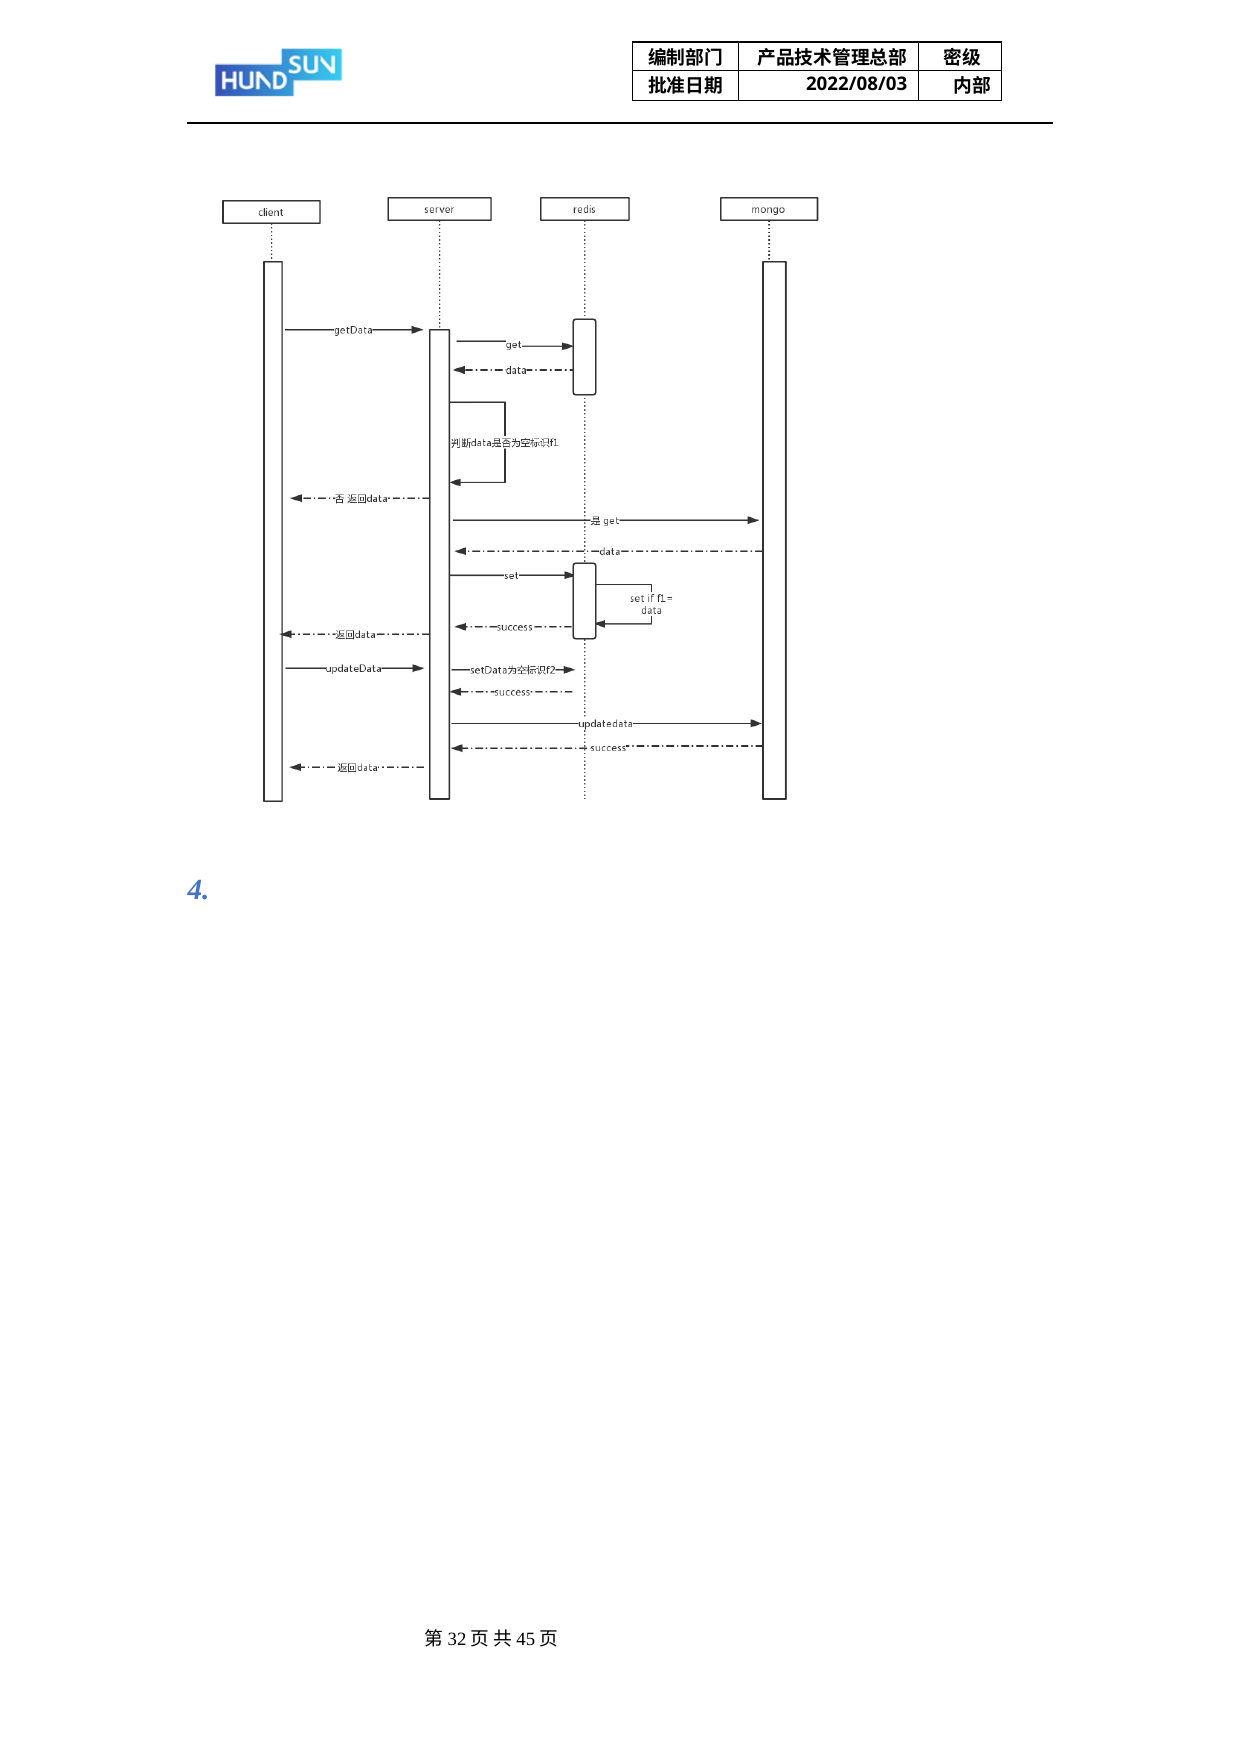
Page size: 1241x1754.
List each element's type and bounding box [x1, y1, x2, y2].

picture [187, 162, 840, 825]
picture [209, 42, 349, 100]
